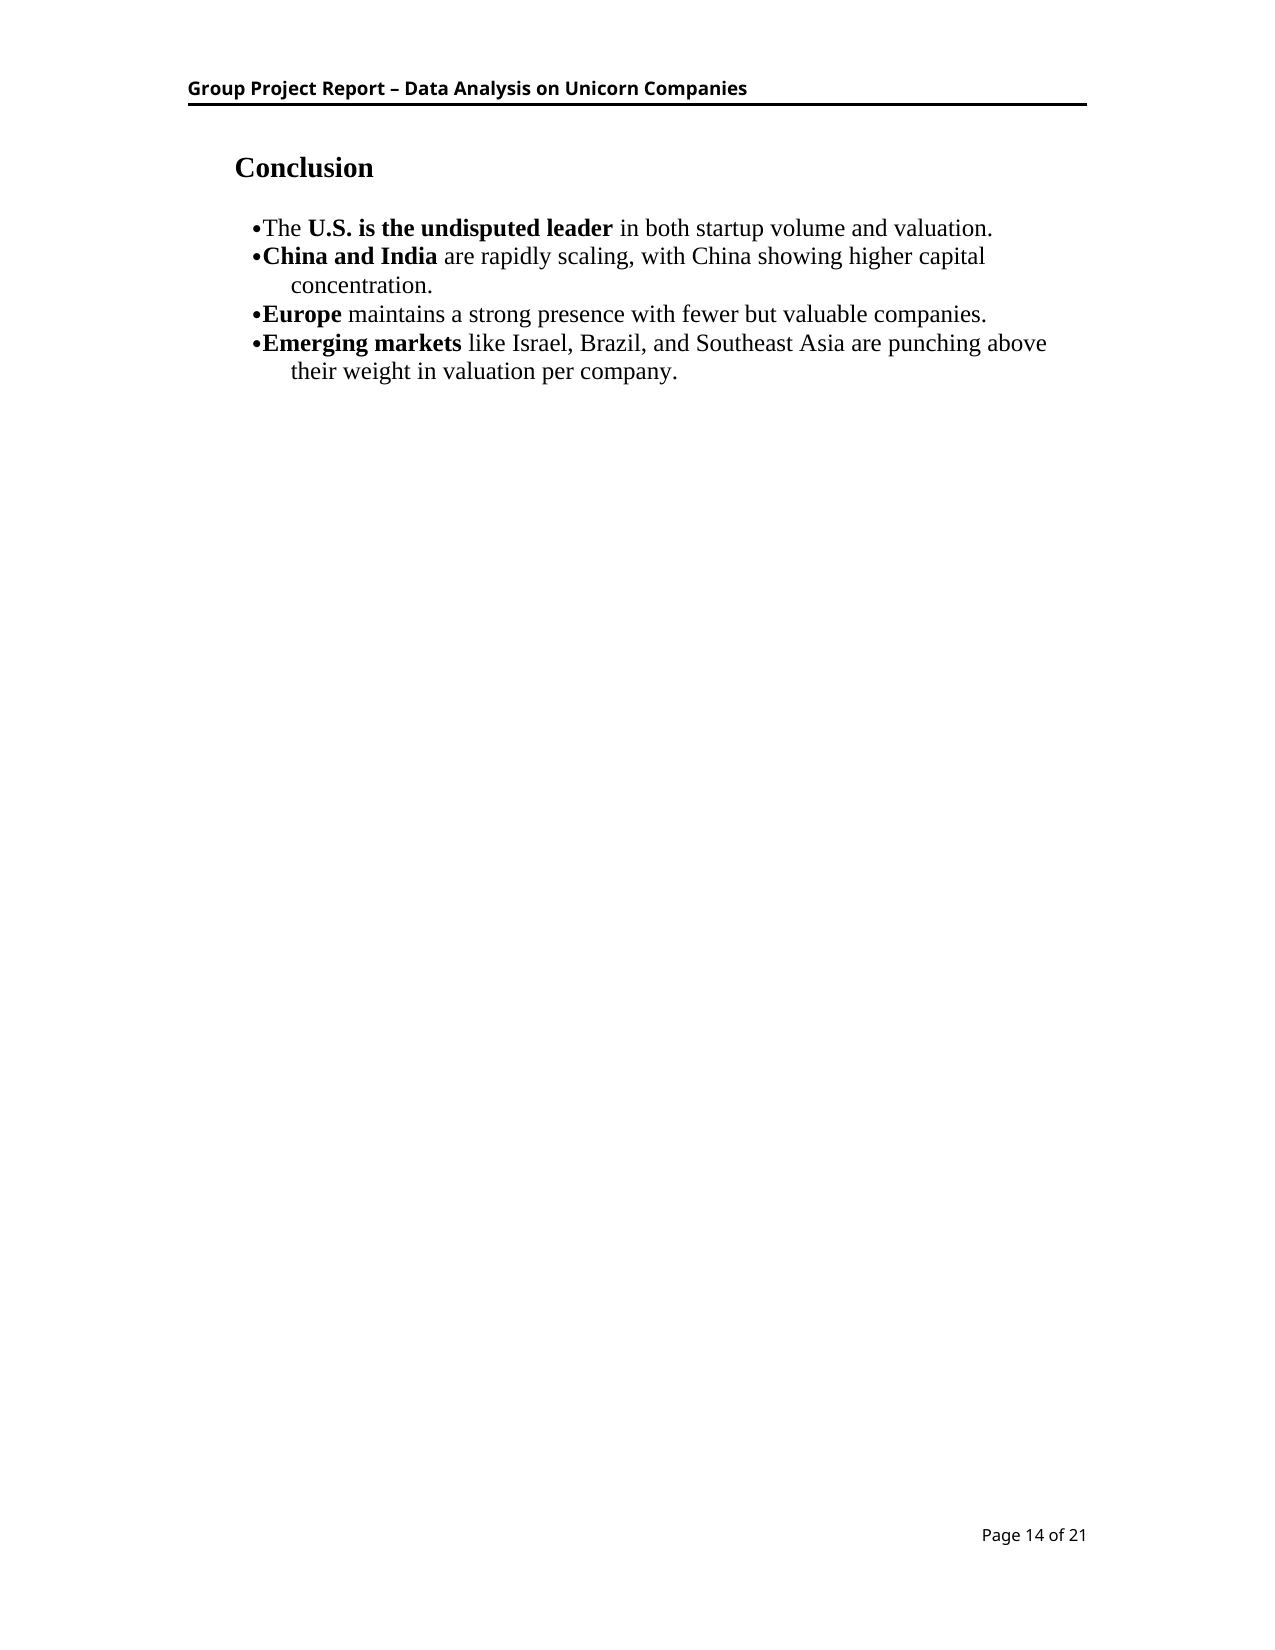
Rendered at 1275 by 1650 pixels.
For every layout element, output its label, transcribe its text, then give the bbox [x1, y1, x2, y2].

list The U.S. is the undisputed leader in both startup volume and valuation. [253, 213, 1087, 241]
list China and India are rapidly scaling, with China showing higher capital concentration. [253, 241, 1087, 299]
list Europe maintains a strong presence with fewer but valuable companies. [253, 299, 1087, 328]
list Emerging markets like Israel, Brazil, and Southeast Asia are punching above their weight in valuation per company. [253, 328, 1087, 385]
text Conclusion [234, 150, 1087, 183]
